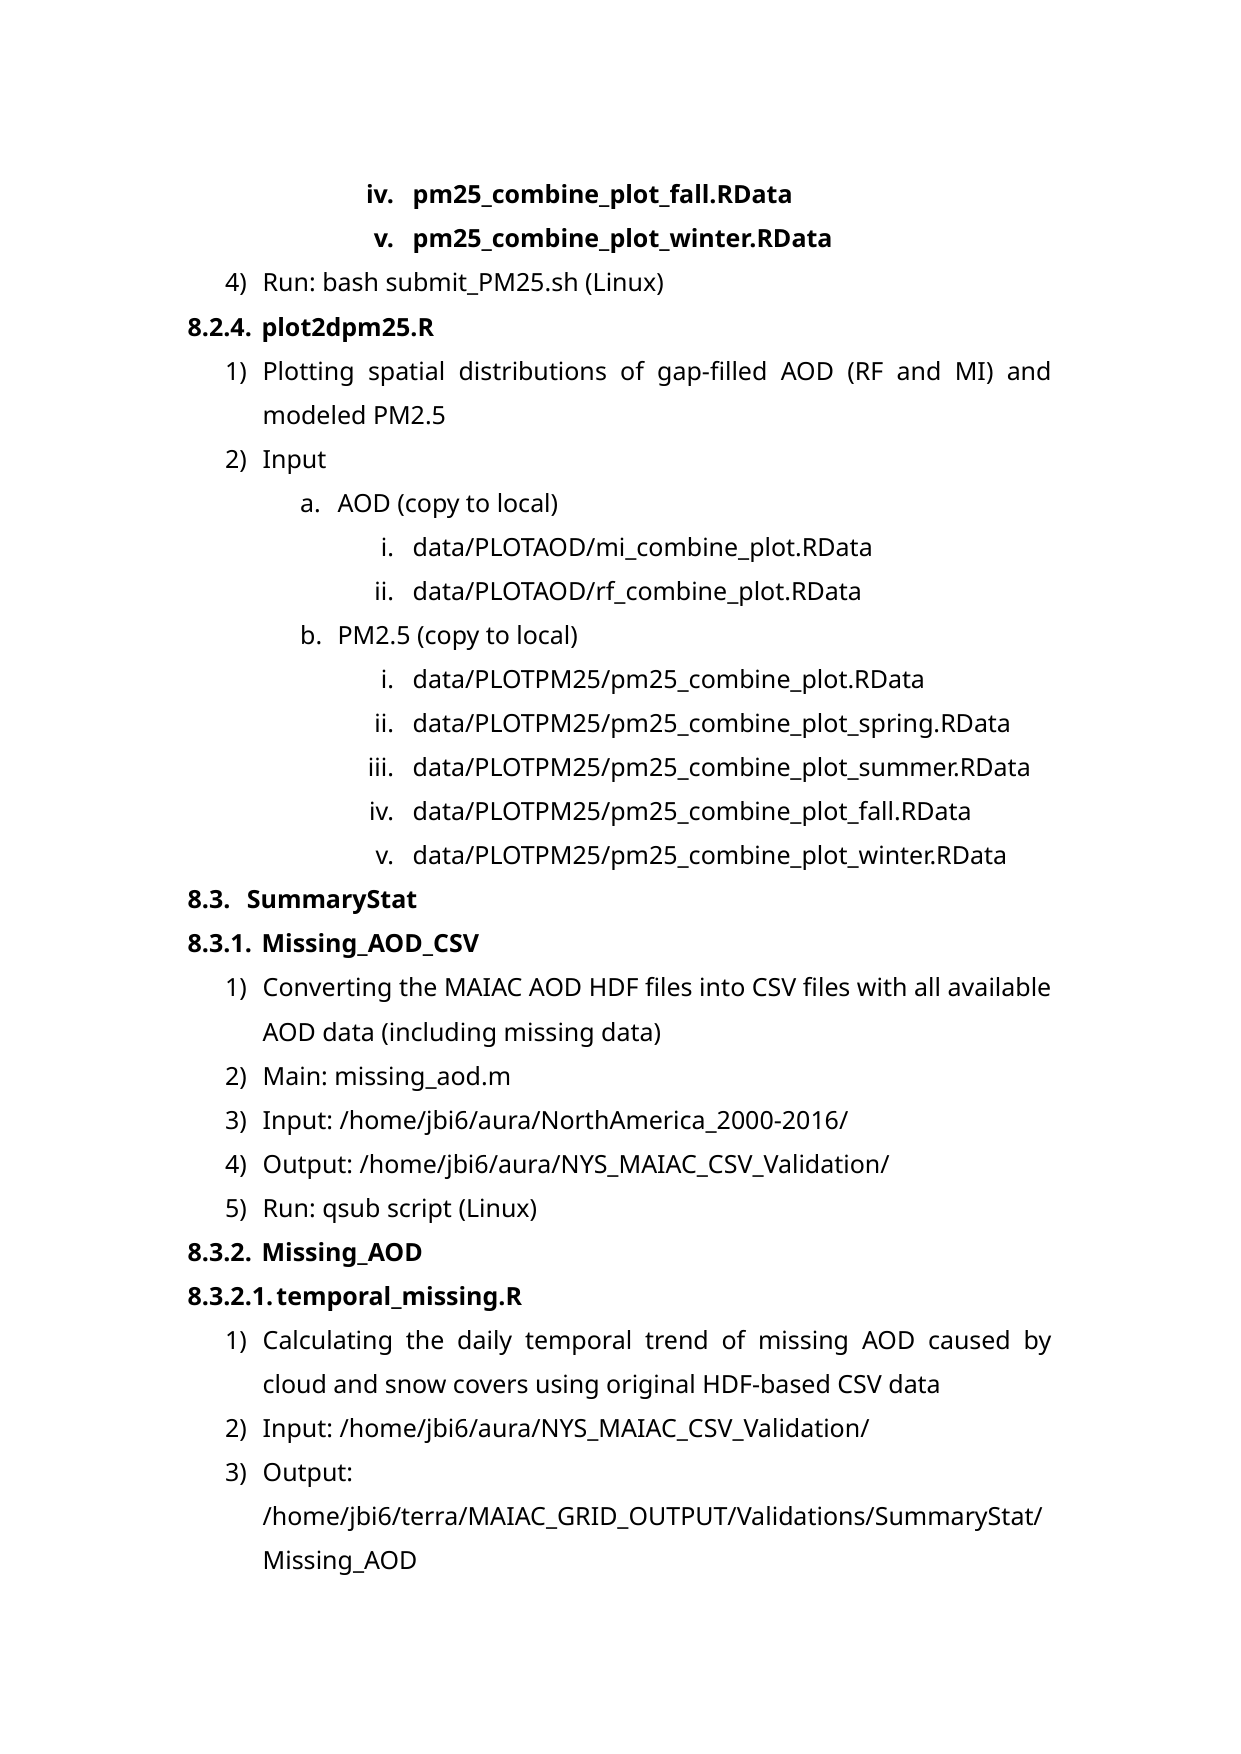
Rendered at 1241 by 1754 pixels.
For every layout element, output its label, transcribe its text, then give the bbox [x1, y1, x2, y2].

list Converting the MAIAC AOD HDF files into CSV files with all available AOD data (including missing data) [225, 965, 1053, 1053]
list Input: /home/jbi6/aura/NYS_MAIAC_CSV_Validation/ [225, 1406, 1053, 1450]
list Output: /home/jbi6/terra/MAIAC_GRID_OUTPUT/Validations/SummaryStat/Missing_AOD [225, 1450, 1053, 1582]
list data/PLOTPM25/pm25_combine_plot.RData [394, 657, 1053, 701]
list data/PLOTPM25/pm25_combine_plot_fall.RData [394, 789, 1053, 833]
list temporal_missing.R [187, 1273, 1053, 1318]
list Main: missing_aod.m [225, 1053, 1053, 1097]
list Input: /home/jbi6/aura/NorthAmerica_2000-2016/ [225, 1097, 1053, 1141]
list pm25_combine_plot_winter.RData [394, 216, 1053, 260]
list data/PLOTPM25/pm25_combine_plot_summer.RData [394, 745, 1053, 789]
list data/PLOTAOD/mi_combine_plot.RData [394, 524, 1053, 568]
list Missing_AOD_CSV [187, 921, 1053, 965]
list Run: qsub script (Linux) [225, 1185, 1053, 1229]
list data/PLOTPM25/pm25_combine_plot_winter.RData [394, 833, 1053, 877]
list data/PLOTPM25/pm25_combine_plot_spring.RData [394, 701, 1053, 745]
list plot2dpm25.R [187, 304, 1053, 348]
list Run: bash submit_PM25.sh (Linux) [225, 260, 1053, 304]
list SummaryStat [187, 877, 1053, 921]
list Missing_AOD [187, 1229, 1053, 1273]
list Input [225, 436, 1053, 480]
list data/PLOTAOD/rf_combine_plot.RData [394, 568, 1053, 613]
list PM2.5 (copy to local) [300, 613, 1053, 657]
list Plotting spatial distributions of gap-filled AOD (RF and MI) and modeled PM2.5 [225, 348, 1053, 436]
list Calculating the daily temporal trend of missing AOD caused by cloud and snow covers using original HDF-based CSV data [225, 1318, 1053, 1406]
list AOD (copy to local) [300, 480, 1053, 524]
list pm25_combine_plot_fall.RData [394, 172, 1053, 216]
list Output: /home/jbi6/aura/NYS_MAIAC_CSV_Validation/ [225, 1141, 1053, 1185]
